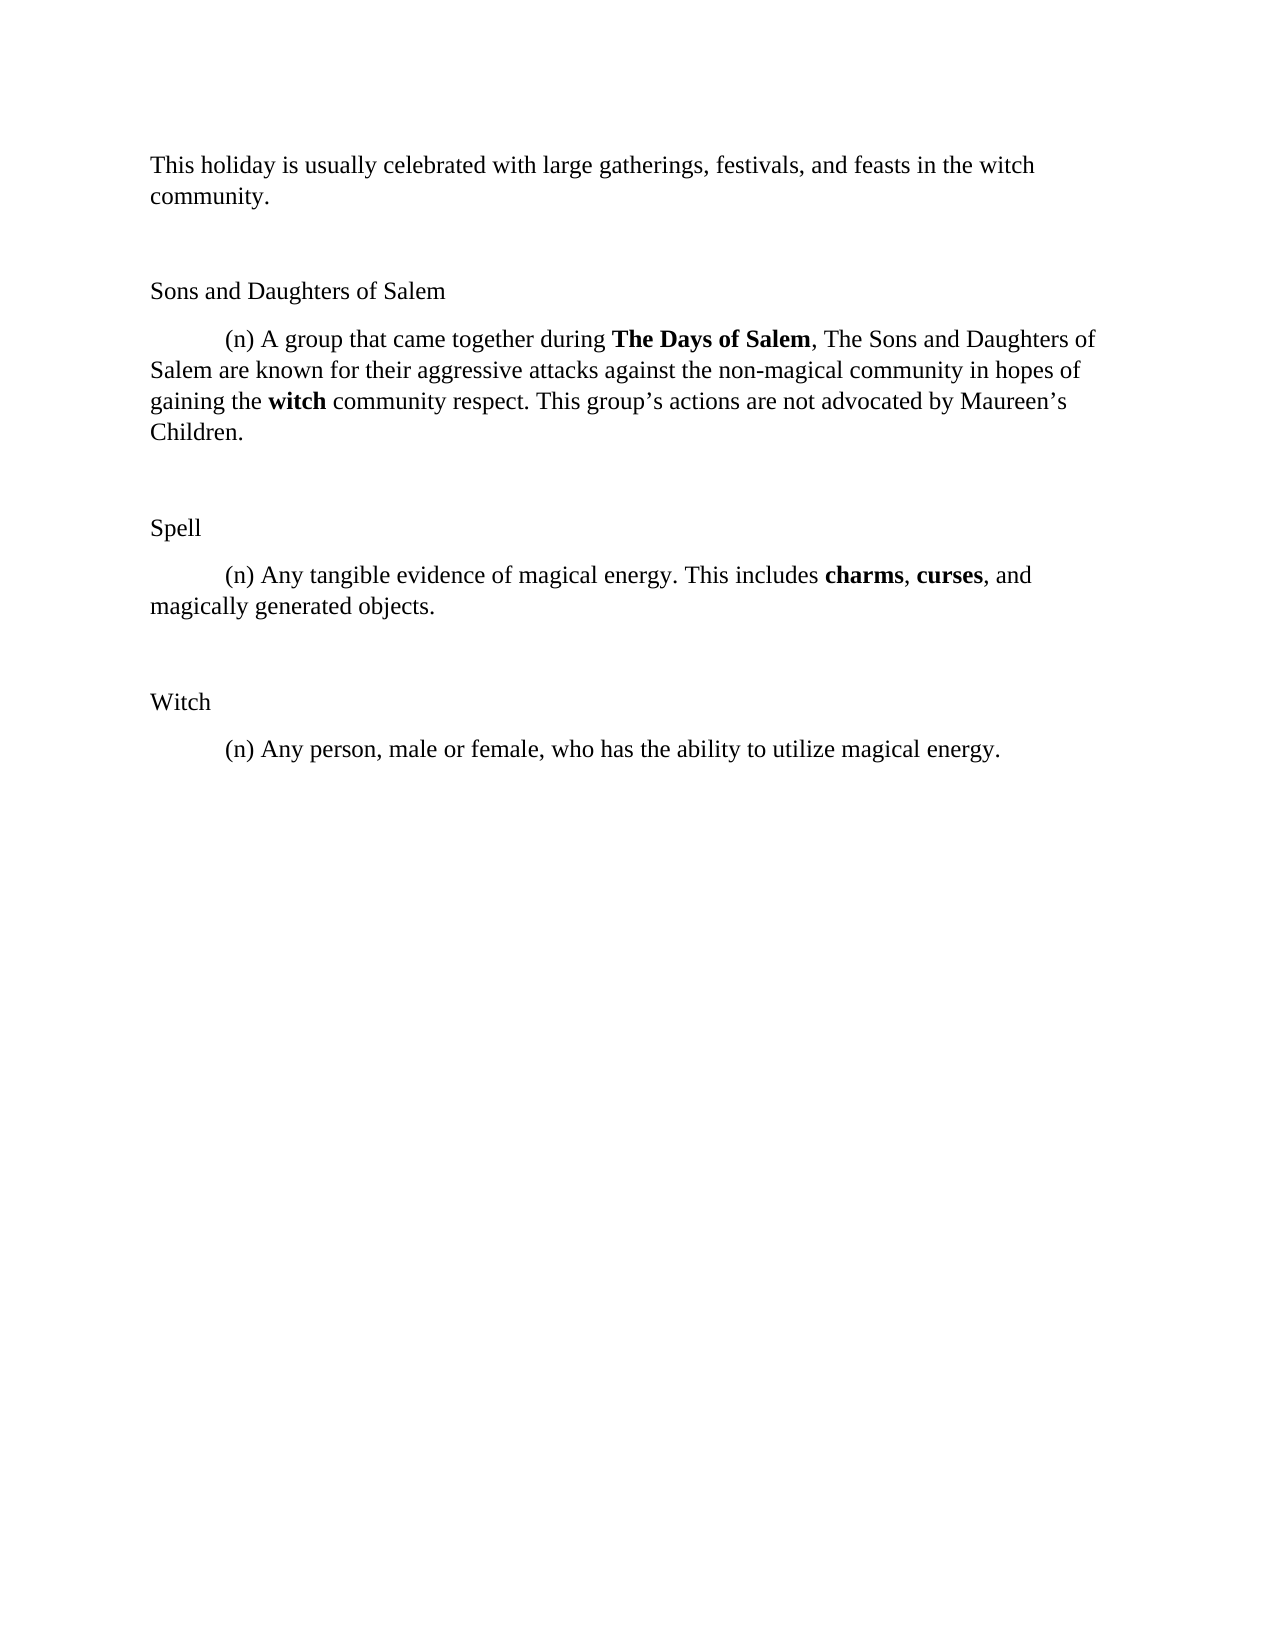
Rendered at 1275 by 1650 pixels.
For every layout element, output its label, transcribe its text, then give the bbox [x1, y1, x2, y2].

text (n) Any tangible evidence of magical energy. This includes charms, curses, and magically generated objects. [150, 560, 1125, 620]
text Sons and Daughters of Salem [150, 276, 1125, 305]
text (n) A group that came together during The Days of Salem, The Sons and Daughters of Salem are known for their aggressive attacks against the non-magical community in hopes of gaining the witch community respect. This group’s actions are not advocated by Maureen’s Children. [150, 324, 1125, 446]
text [150, 150, 1125, 210]
text (n) Any person, male or female, who has the ability to utilize magical energy. [150, 734, 1125, 763]
text Spell [150, 513, 1125, 541]
text Witch [150, 687, 1125, 716]
